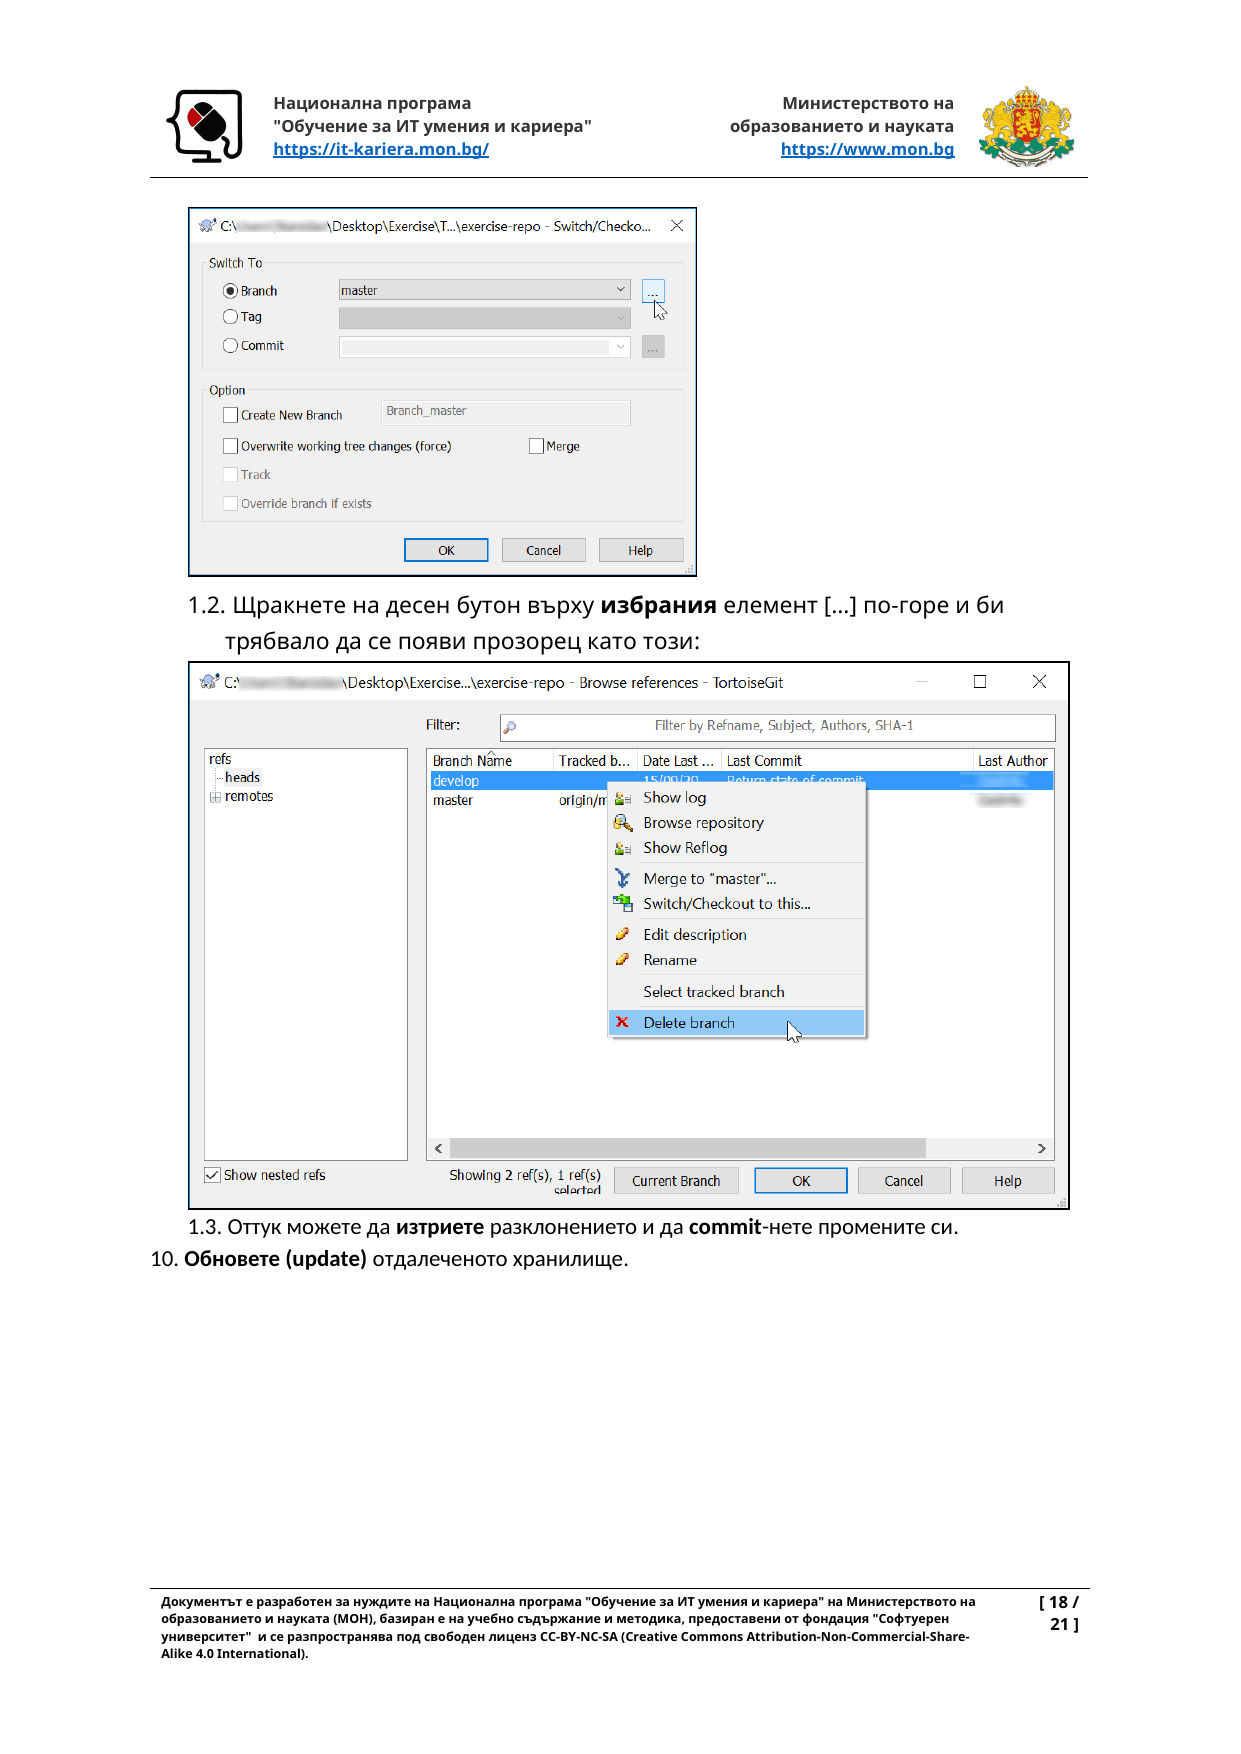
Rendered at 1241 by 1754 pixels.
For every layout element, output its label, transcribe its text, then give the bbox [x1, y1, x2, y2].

picture [189, 208, 696, 575]
picture [978, 85, 1075, 167]
list Оттук можете да изтриете разклонението и да commit-нете промените си. [187, 1212, 1090, 1240]
list Щракнете на десен бутон върху избрания елемент […] по-горе и би трябвало да се появи прозорец като този: [187, 589, 1090, 656]
picture [161, 81, 251, 171]
list Обновете (update) отдалеченото хранилище. [150, 1244, 1090, 1272]
picture [189, 663, 1068, 1208]
